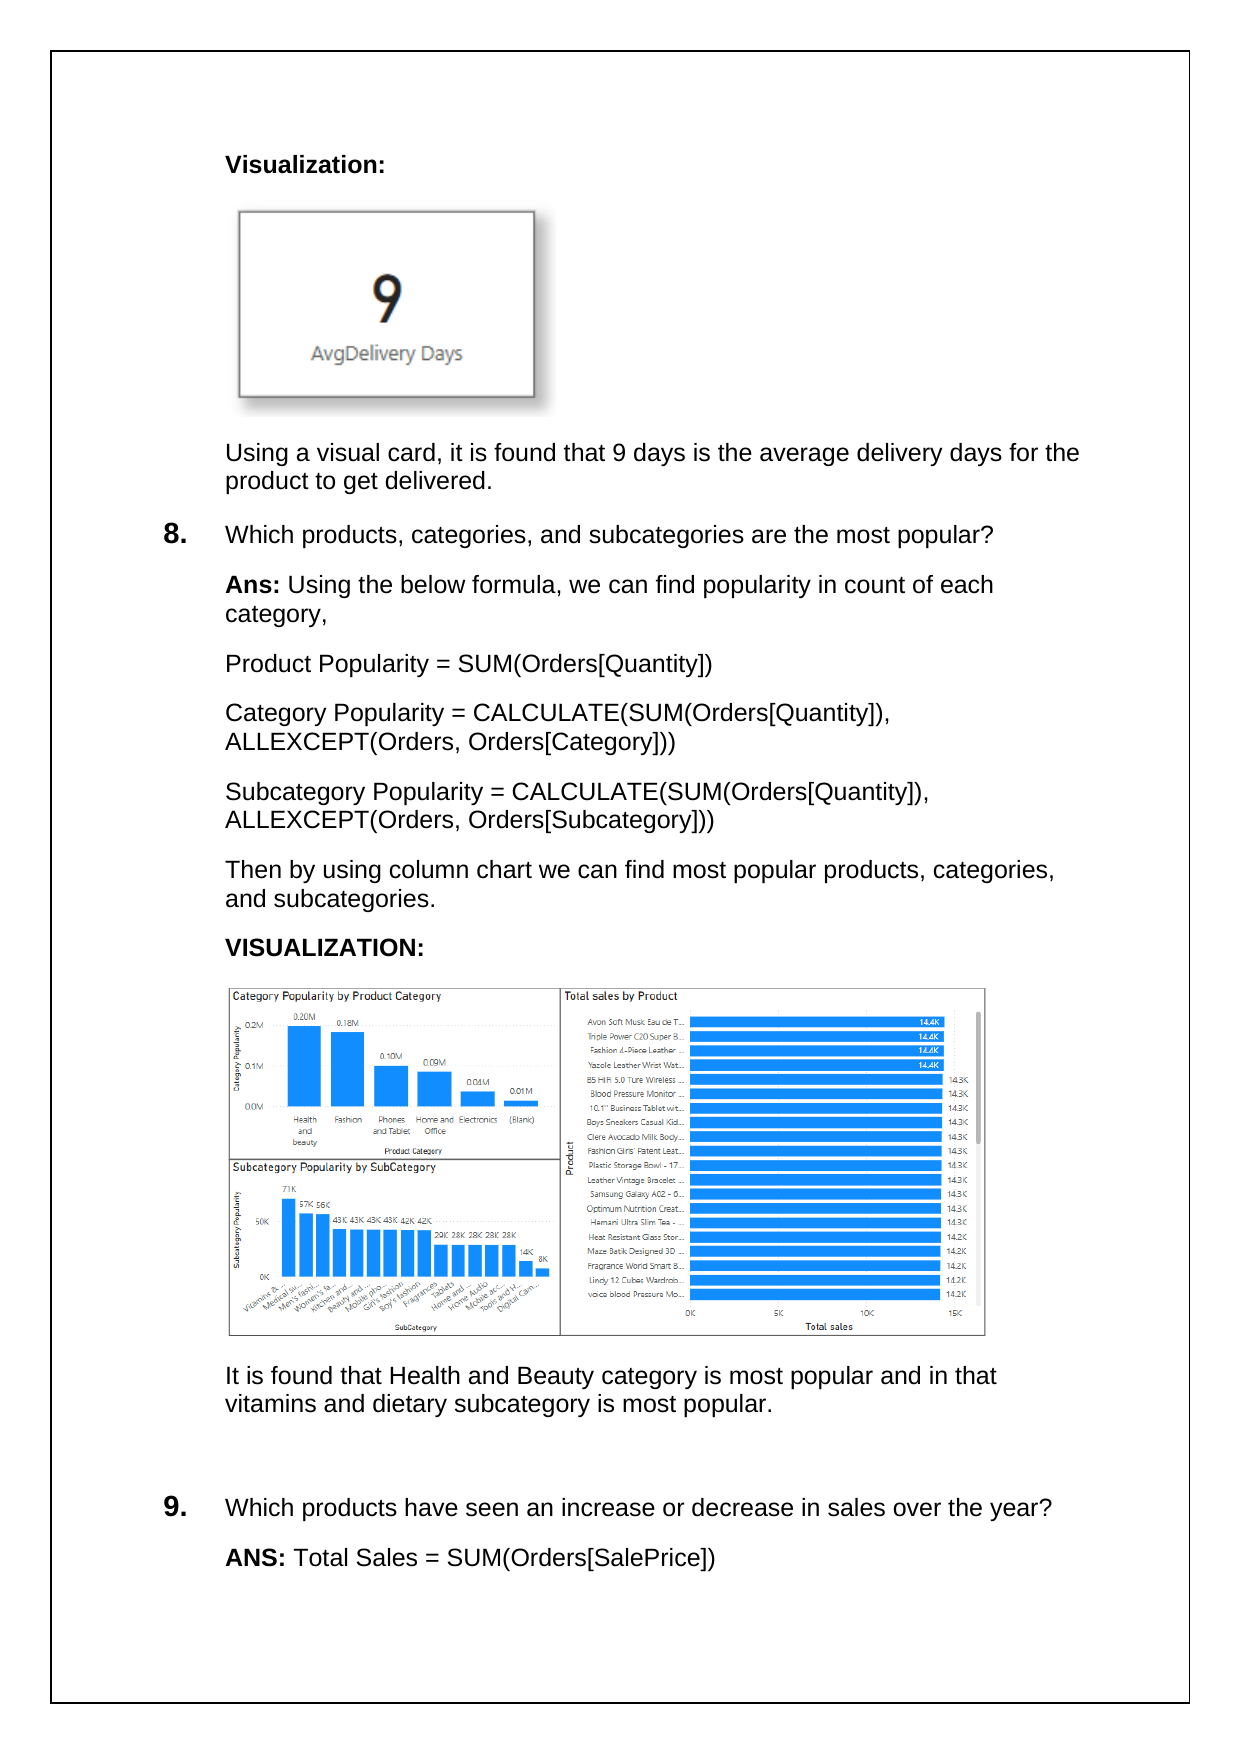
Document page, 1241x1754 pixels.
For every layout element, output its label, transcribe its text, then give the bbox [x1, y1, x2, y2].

text VISUALIZATION: [225, 933, 1090, 962]
text Ans: Using the below formula, we can find popularity in count of each category, [225, 570, 1090, 628]
text Visualization: [225, 150, 1090, 179]
text Category Popularity = CALCULATE(SUM(Orders[Quantity]), ALLEXCEPT(Orders, Orders[Category])) [225, 698, 1090, 756]
picture [225, 199, 557, 417]
text Using a visual card, it is found that 9 days is the average delivery days for the product to get delivered. [225, 438, 1090, 495]
text Then by using column chart we can find most popular products, categories, and subcategories. [225, 855, 1090, 912]
text ANS: Total Sales = SUM(Orders[SalePrice]) [225, 1543, 1090, 1572]
list Which products have seen an increase or decrease in sales over the year? [187, 1489, 1090, 1522]
picture [225, 982, 989, 1340]
list Which products, categories, and subcategories are the most popular? [187, 516, 1090, 549]
text Subcategory Popularity = CALCULATE(SUM(Orders[Quantity]), ALLEXCEPT(Orders, Orders[Subcategory])) [225, 777, 1090, 834]
text It is found that Health and Beauty category is most popular and in that vitamins and dietary subcategory is most popular. [225, 1361, 1090, 1418]
text Product Popularity = SUM(Orders[Quantity]) [225, 649, 1090, 677]
